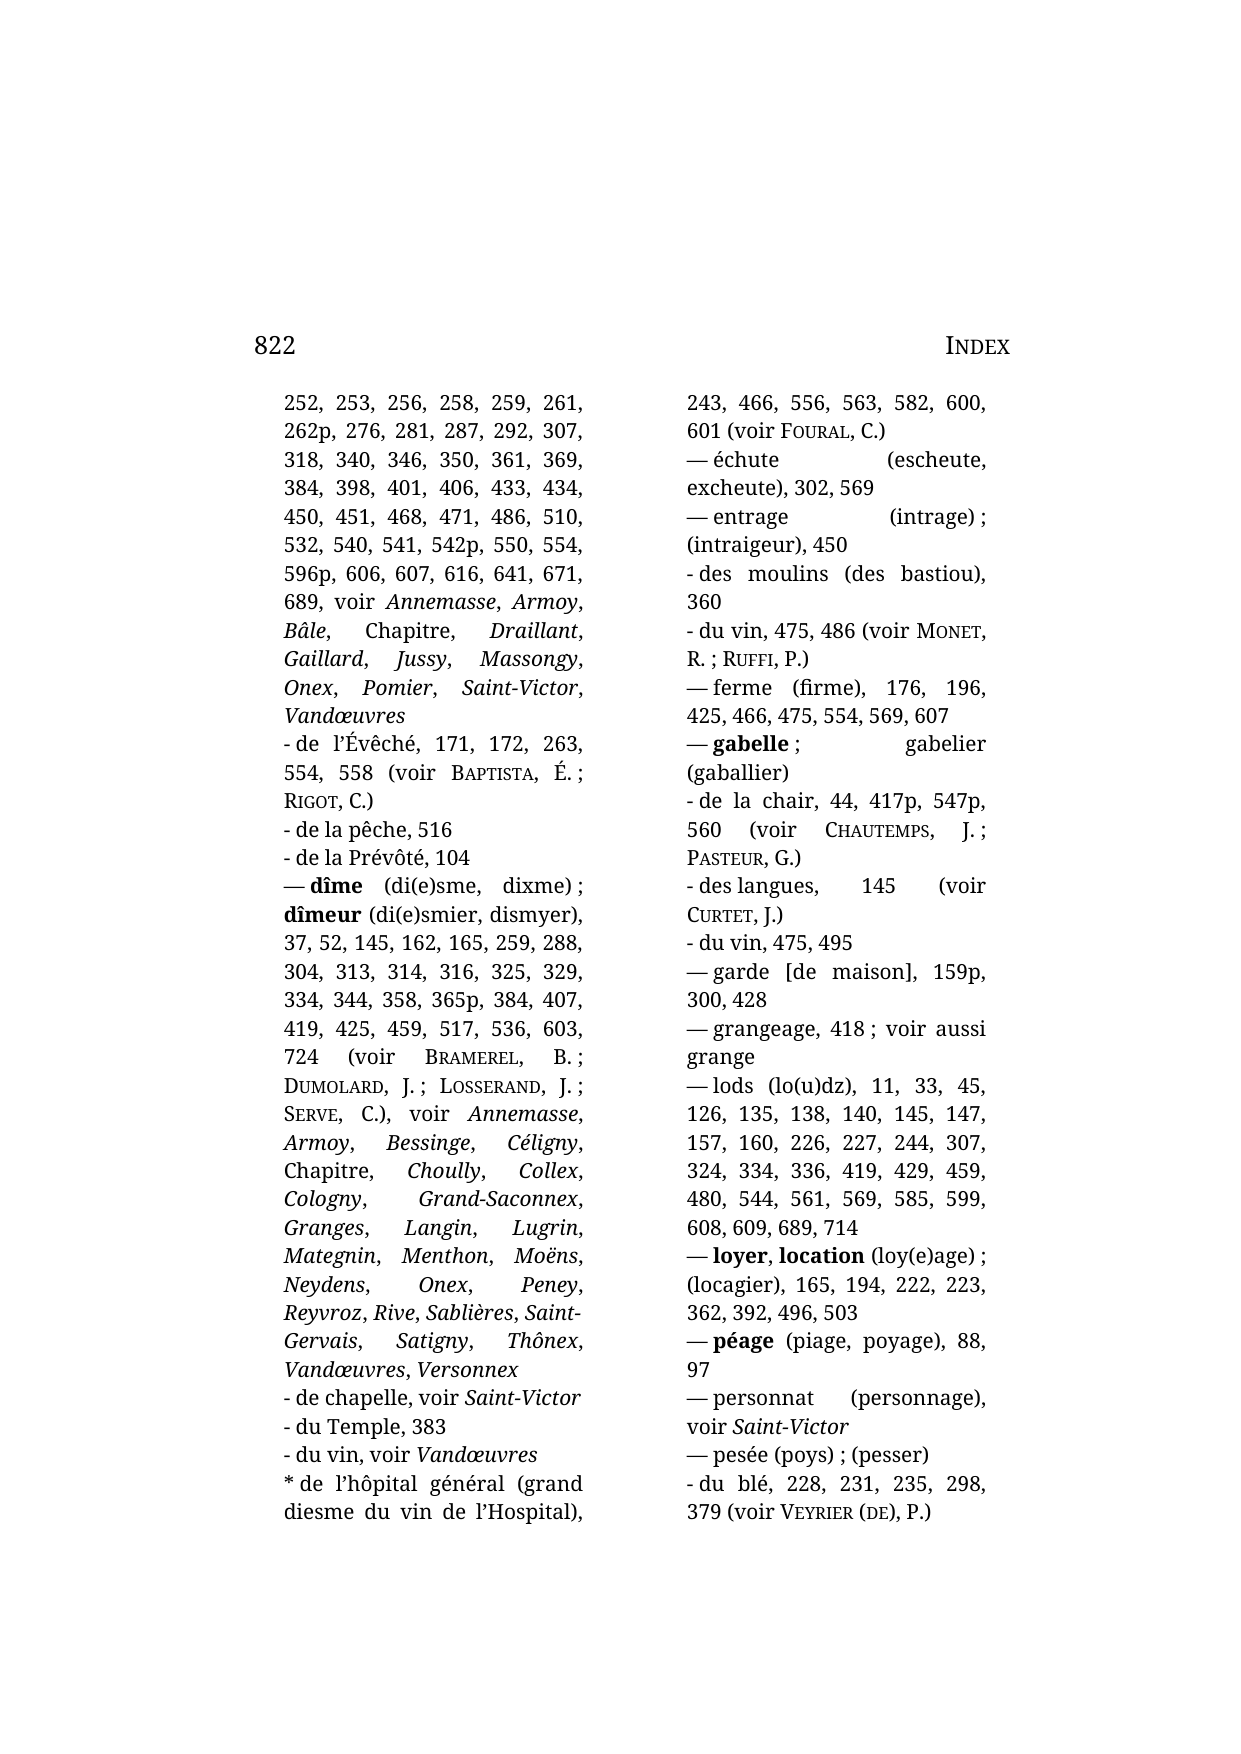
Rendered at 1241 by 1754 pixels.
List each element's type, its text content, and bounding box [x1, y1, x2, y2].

text - de la Prévôté, 104 [283, 843, 583, 872]
text - des langues, 145 (voir Curtet, J.) [687, 872, 986, 928]
text — loyer, location (loy(e)age) ; (locagier), 165, 194, 222, 223, 362, 392, 496, 503 [687, 1241, 986, 1327]
text - de la pêche, 516 [283, 815, 583, 843]
text - de la chair, 44, 417p, 547p, 560 (voir Chautemps, J. ; Pasteur, G.) [687, 786, 986, 872]
text — pesée (poys) ; (pesser) [687, 1440, 986, 1469]
text - du vin, 475, 495 [687, 928, 986, 957]
text - de chapelle, voir Saint-Victor [283, 1383, 583, 1412]
text - du vin, 475, 486 (voir Monet, R. ; Ruffi, P.) [687, 616, 986, 673]
text — péage (piage, poyage), 88, 97 [687, 1327, 986, 1383]
text — dîme (di(e)sme, dixme) ; dîmeur (di(e)smier, dismyer), 37, 52, 145, 162, 165, 259, 288, 304, 313, 314, 316, 325, 329, 334, 344, 358, 365p, 384, 407, 419, 425, 459, 517, 536, 603, 724 (voir Bramerel, B. ; Dumolard, J. ; Losserand, J. ; Serve, C.), voir Annemasse, Armoy, Bessinge, Céligny, Chapitre, Choully, Collex, Cologny, Grand-Saconnex, Granges, Langin, Lugrin, Mategnin, Menthon, Moëns, Neydens, Onex, Peney, Reyvroz, Rive, Sablières, Saint-Gervais, Satigny, Thônex, Vandœuvres, Versonnex [283, 872, 583, 1383]
text - du blé, 228, 231, 235, 298, 379 (voir Veyrier (de), P.) [687, 1469, 986, 1526]
text * de l’hôpital général (grand diesme du vin de l’Hospital), 243, 466, 556, 563, 582, 600, 601 (voir Foural, C.) [687, 388, 986, 445]
text — gabelle ; gabelier (gaballier) [687, 729, 986, 786]
text - des moulins (des bastiou), 360 [687, 559, 986, 616]
text — grangeage, 418 ; voir aussi grange [687, 1014, 986, 1071]
text — entrage (intrage) ; (intraigeur), 450 [687, 502, 986, 559]
text - du Temple, 383 [283, 1412, 583, 1440]
text - du vin, voir Vandœuvres [283, 1440, 583, 1469]
text — ferme (firme), 176, 196, 425, 466, 475, 554, 569, 607 [687, 673, 986, 729]
text — lods (lo(u)dz), 11, 33, 45, 126, 135, 138, 140, 145, 147, 157, 160, 226, 227, 244, 307, 324, 334, 336, 419, 429, 459, 480, 544, 561, 569, 585, 599, 608, 609, 689, 714 [687, 1071, 986, 1241]
text * de l’hôpital général (grand diesme du vin de l’Hospital), 243, 466, 556, 563, 582, 600, 601 (voir Foural, C.) [283, 1469, 583, 1526]
text — personnat (personnage), voir Saint-Victor [687, 1383, 986, 1440]
text — garde [de maison], 159p, 300, 428 [687, 957, 986, 1014]
text - de l’Évêché, 171, 172, 263, 554, 558 (voir Baptista, É. ; Rigot, C.) [283, 729, 583, 815]
text — échute (escheute, excheute), 302, 569 [687, 445, 986, 502]
